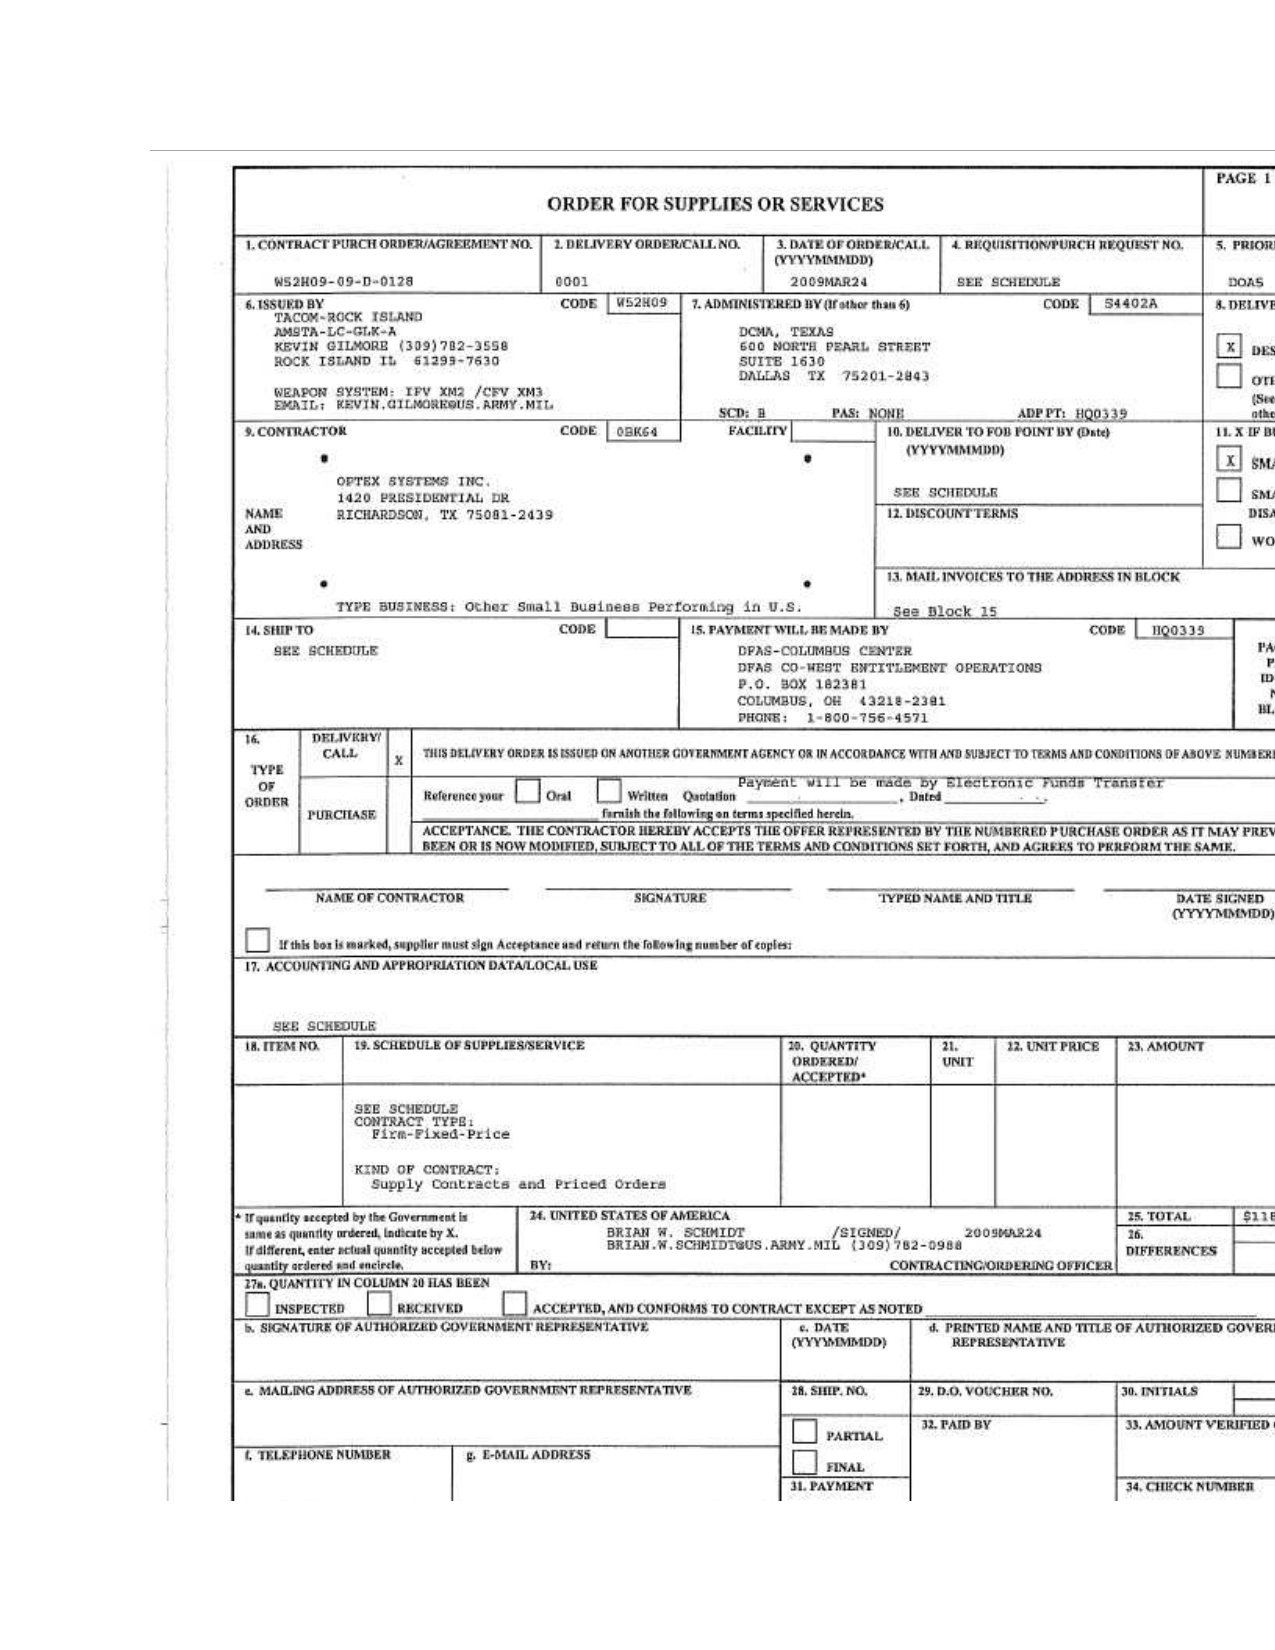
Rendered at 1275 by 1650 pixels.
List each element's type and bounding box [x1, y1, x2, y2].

picture [150, 150, 1275, 1501]
